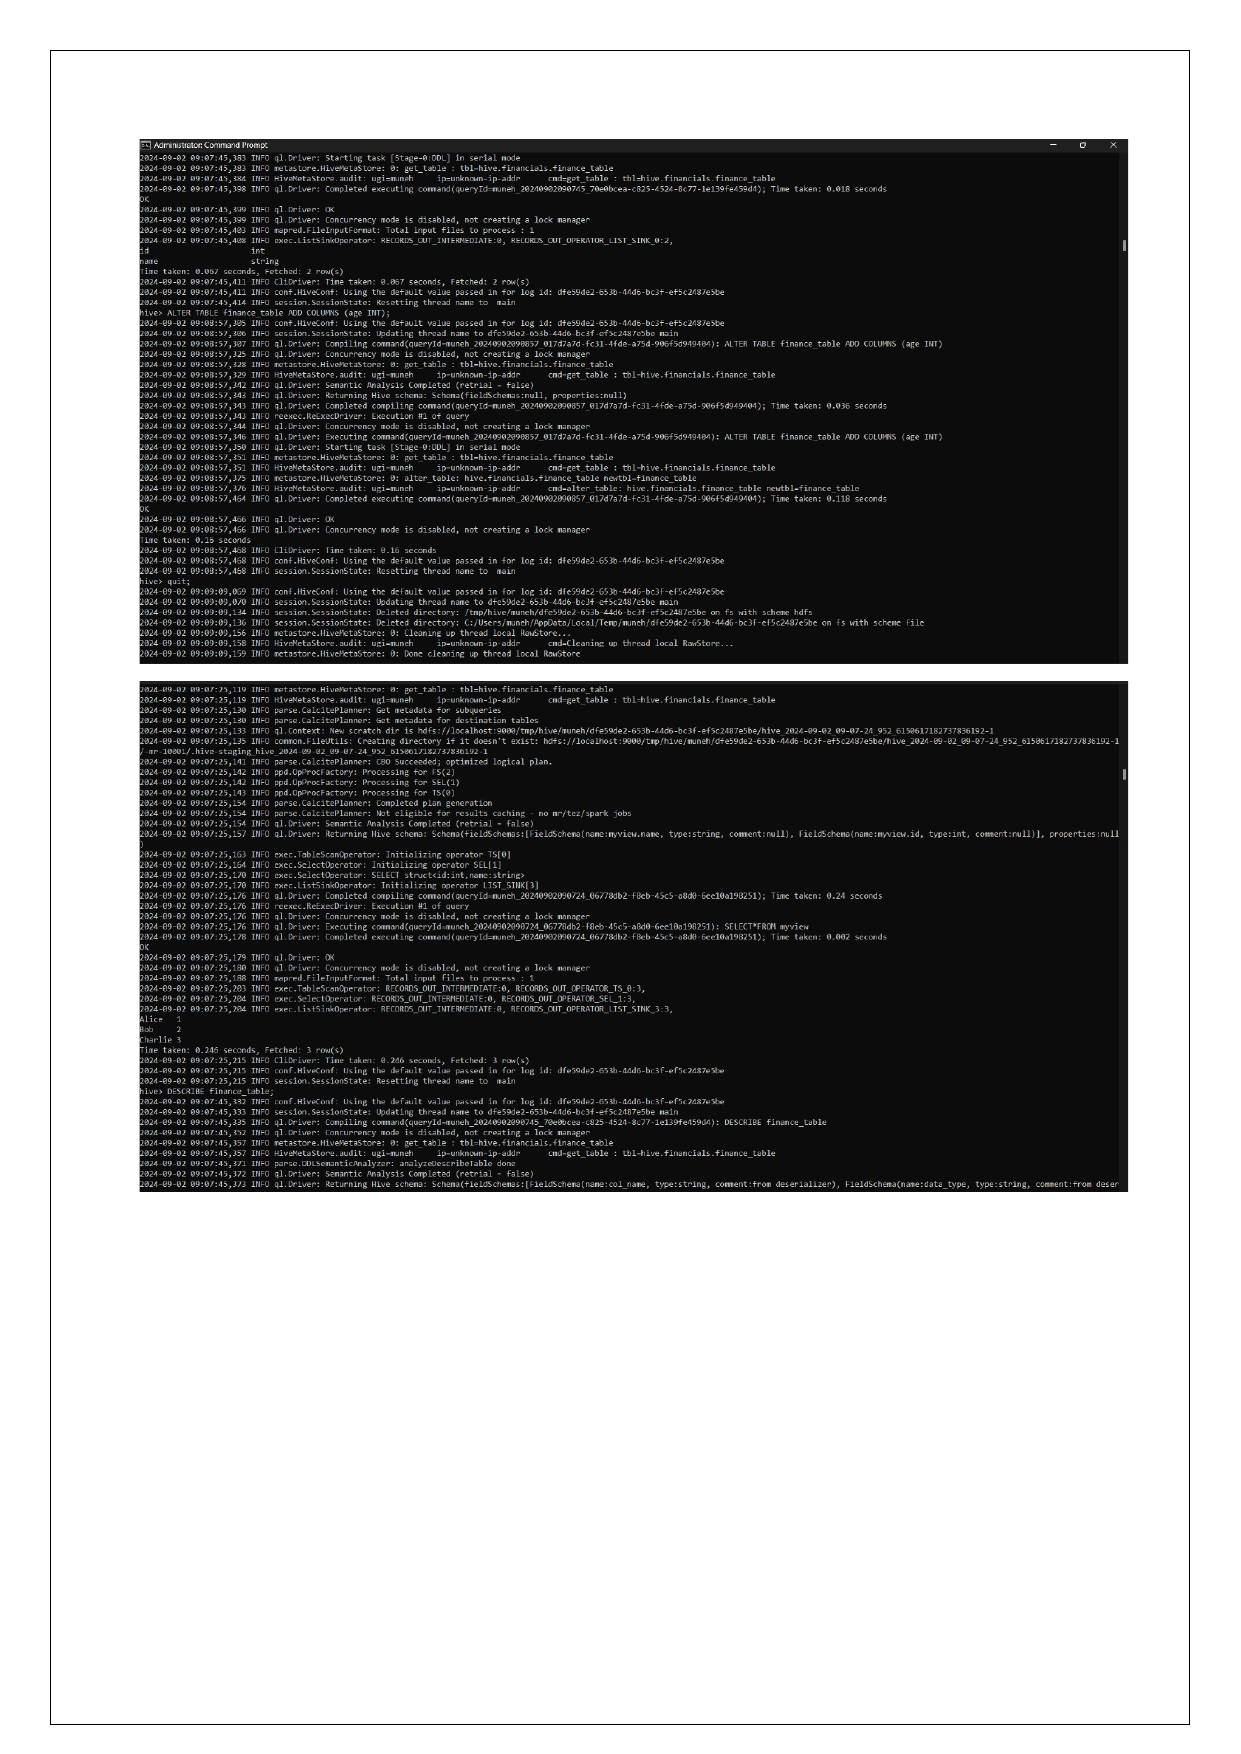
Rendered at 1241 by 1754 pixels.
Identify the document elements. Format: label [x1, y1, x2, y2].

picture [139, 139, 1129, 664]
picture [139, 681, 1129, 1192]
